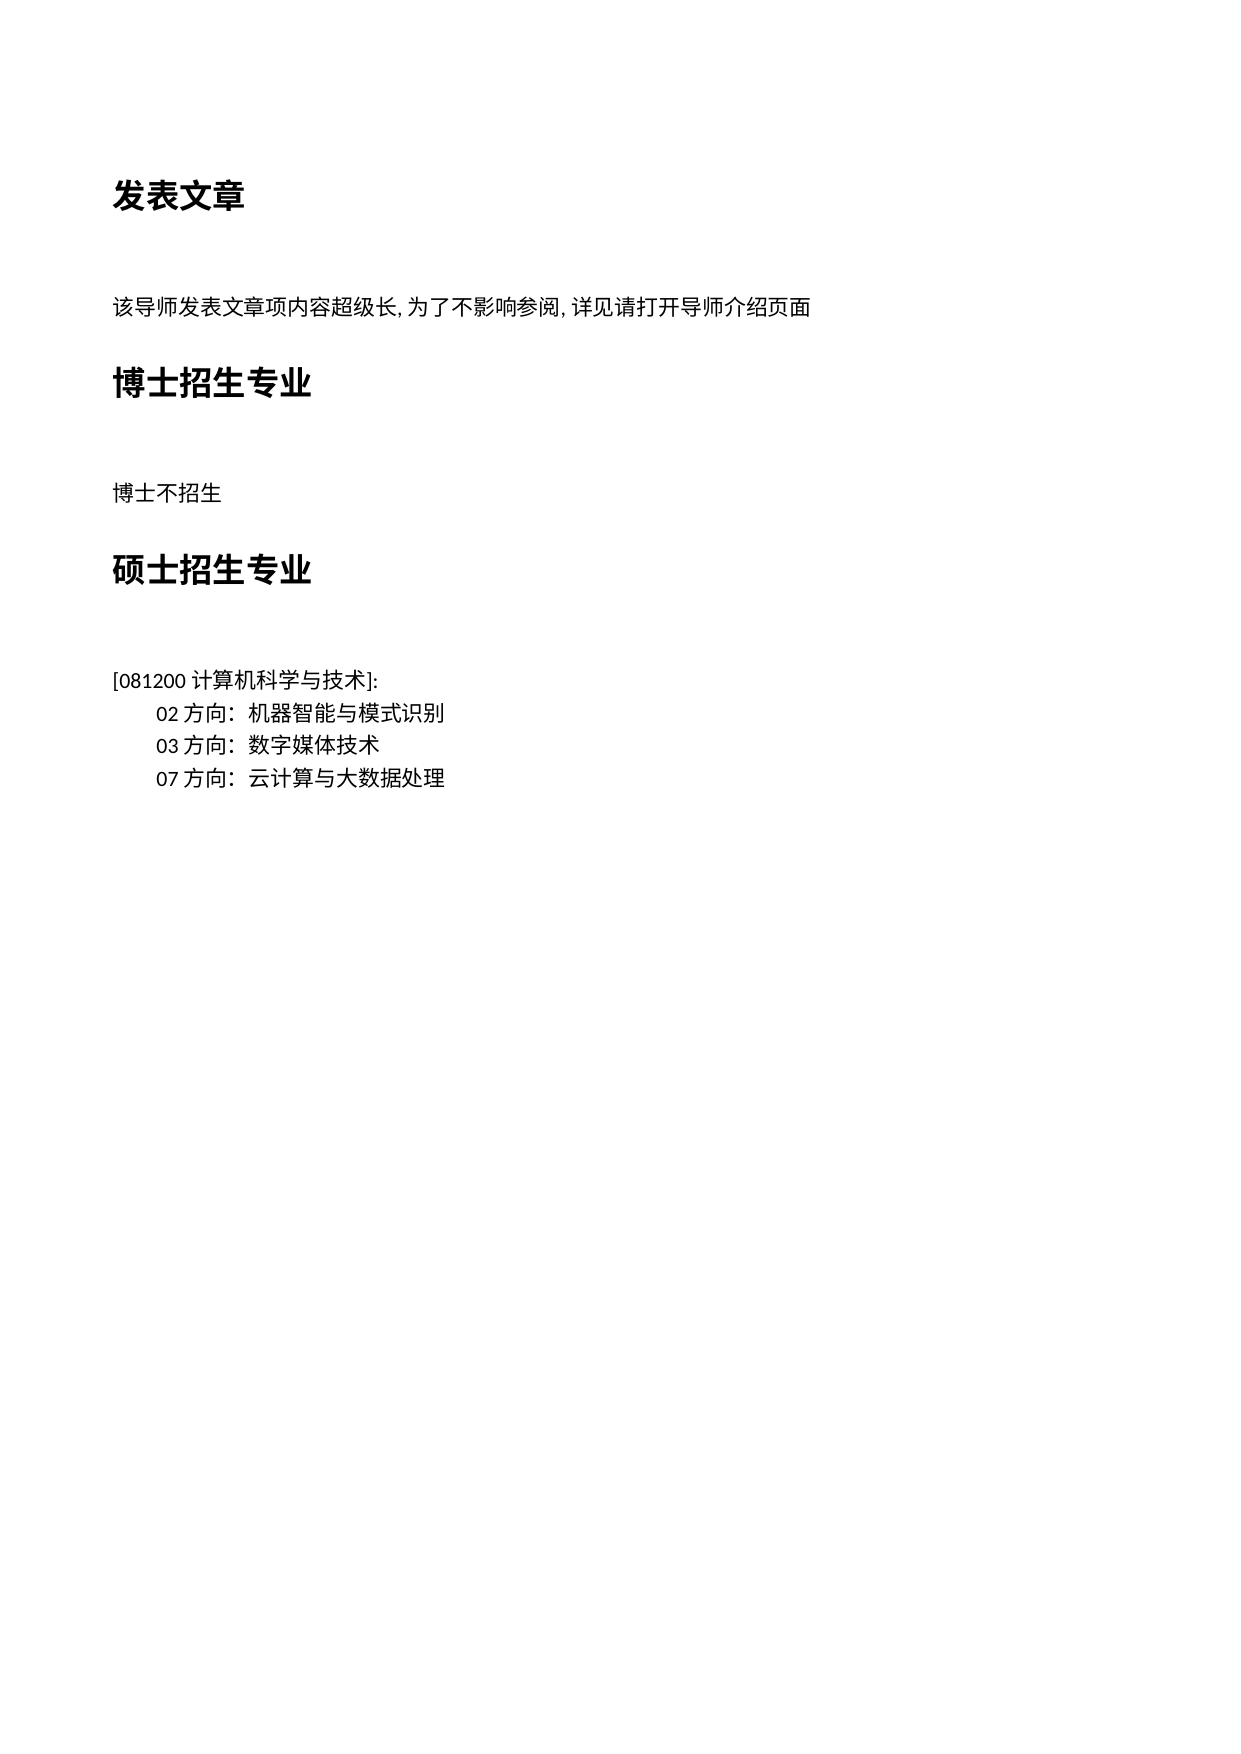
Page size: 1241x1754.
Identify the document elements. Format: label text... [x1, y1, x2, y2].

list [081200 计算机科学与技术]: 02方向：机器智能与模式识别 03方向：数字媒体技术 07方向：云计算与大数据处理 [112, 663, 1128, 825]
text 该导师发表文章项内容超级长, 为了不影响参阅, 详见请打开导师介绍页面 [112, 289, 1128, 322]
subtitle 博士招生专业 [112, 349, 1128, 414]
text 博士不招生 [112, 476, 1128, 508]
subtitle 发表文章 [112, 162, 1128, 227]
subtitle 硕士招生专业 [112, 536, 1128, 601]
